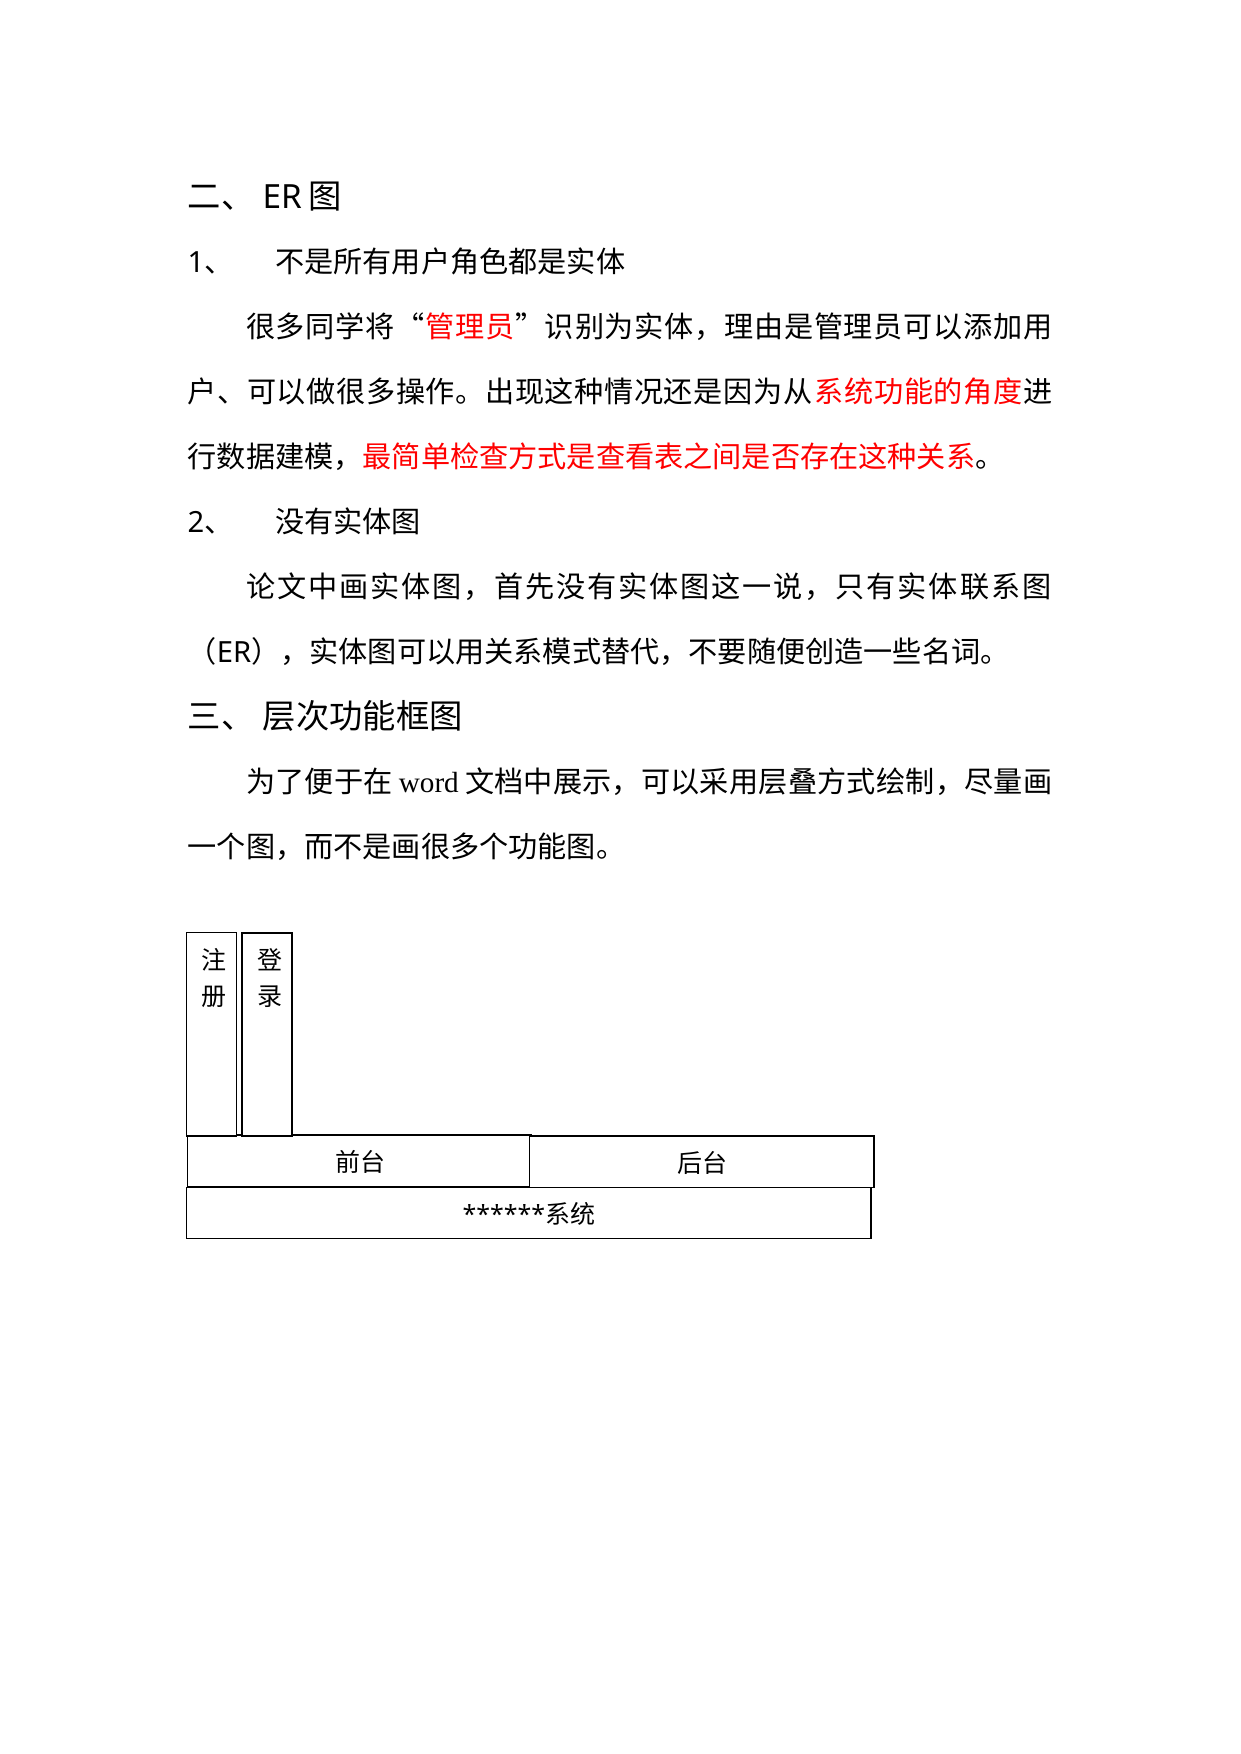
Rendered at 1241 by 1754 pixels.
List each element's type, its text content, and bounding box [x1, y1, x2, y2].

list 没有实体图 [187, 487, 1053, 552]
text 很多同学将“管理员”识别为实体，理由是管理员可以添加用户、可以做很多操作。出现这种情况还是因为从系统功能的角度进行数据建模，最简单检查方式是查看表之间是否存在这种关系。 [187, 292, 1053, 487]
list 层次功能框图 [187, 682, 1053, 747]
list ER图 [187, 162, 1053, 227]
text 为了便于在word文档中展示，可以采用层叠方式绘制，尽量画一个图，而不是画很多个功能图。 [187, 747, 1053, 877]
list 不是所有用户角色都是实体 [187, 227, 1053, 292]
text 论文中画实体图，首先没有实体图这一说，只有实体联系图（ER），实体图可以用关系模式替代，不要随便创造一些名词。 [187, 552, 1053, 682]
